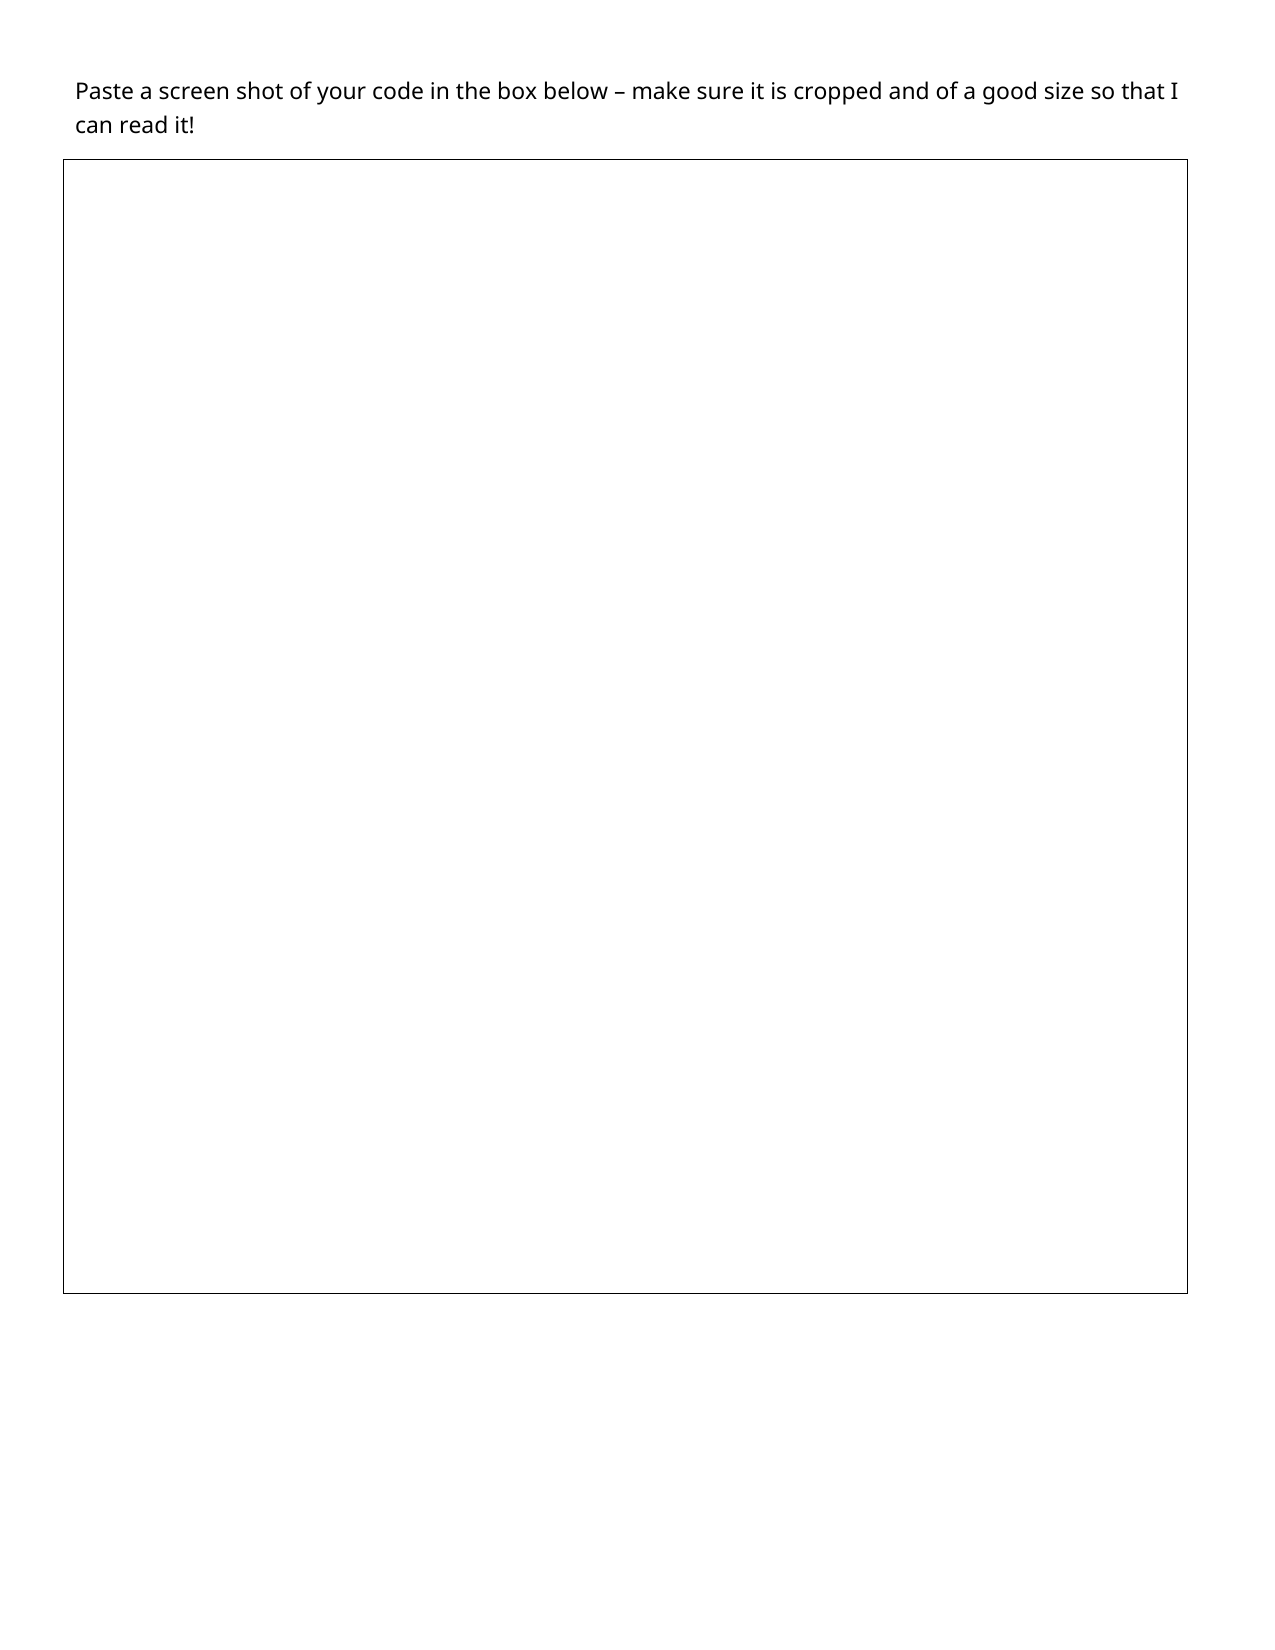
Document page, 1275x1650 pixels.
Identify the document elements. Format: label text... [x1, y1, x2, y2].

text Paste a screen shot of your code in the box below – make sure it is cropped and of a good size so that I can read it! [75, 75, 1200, 140]
table_header [64, 160, 1187, 1293]
